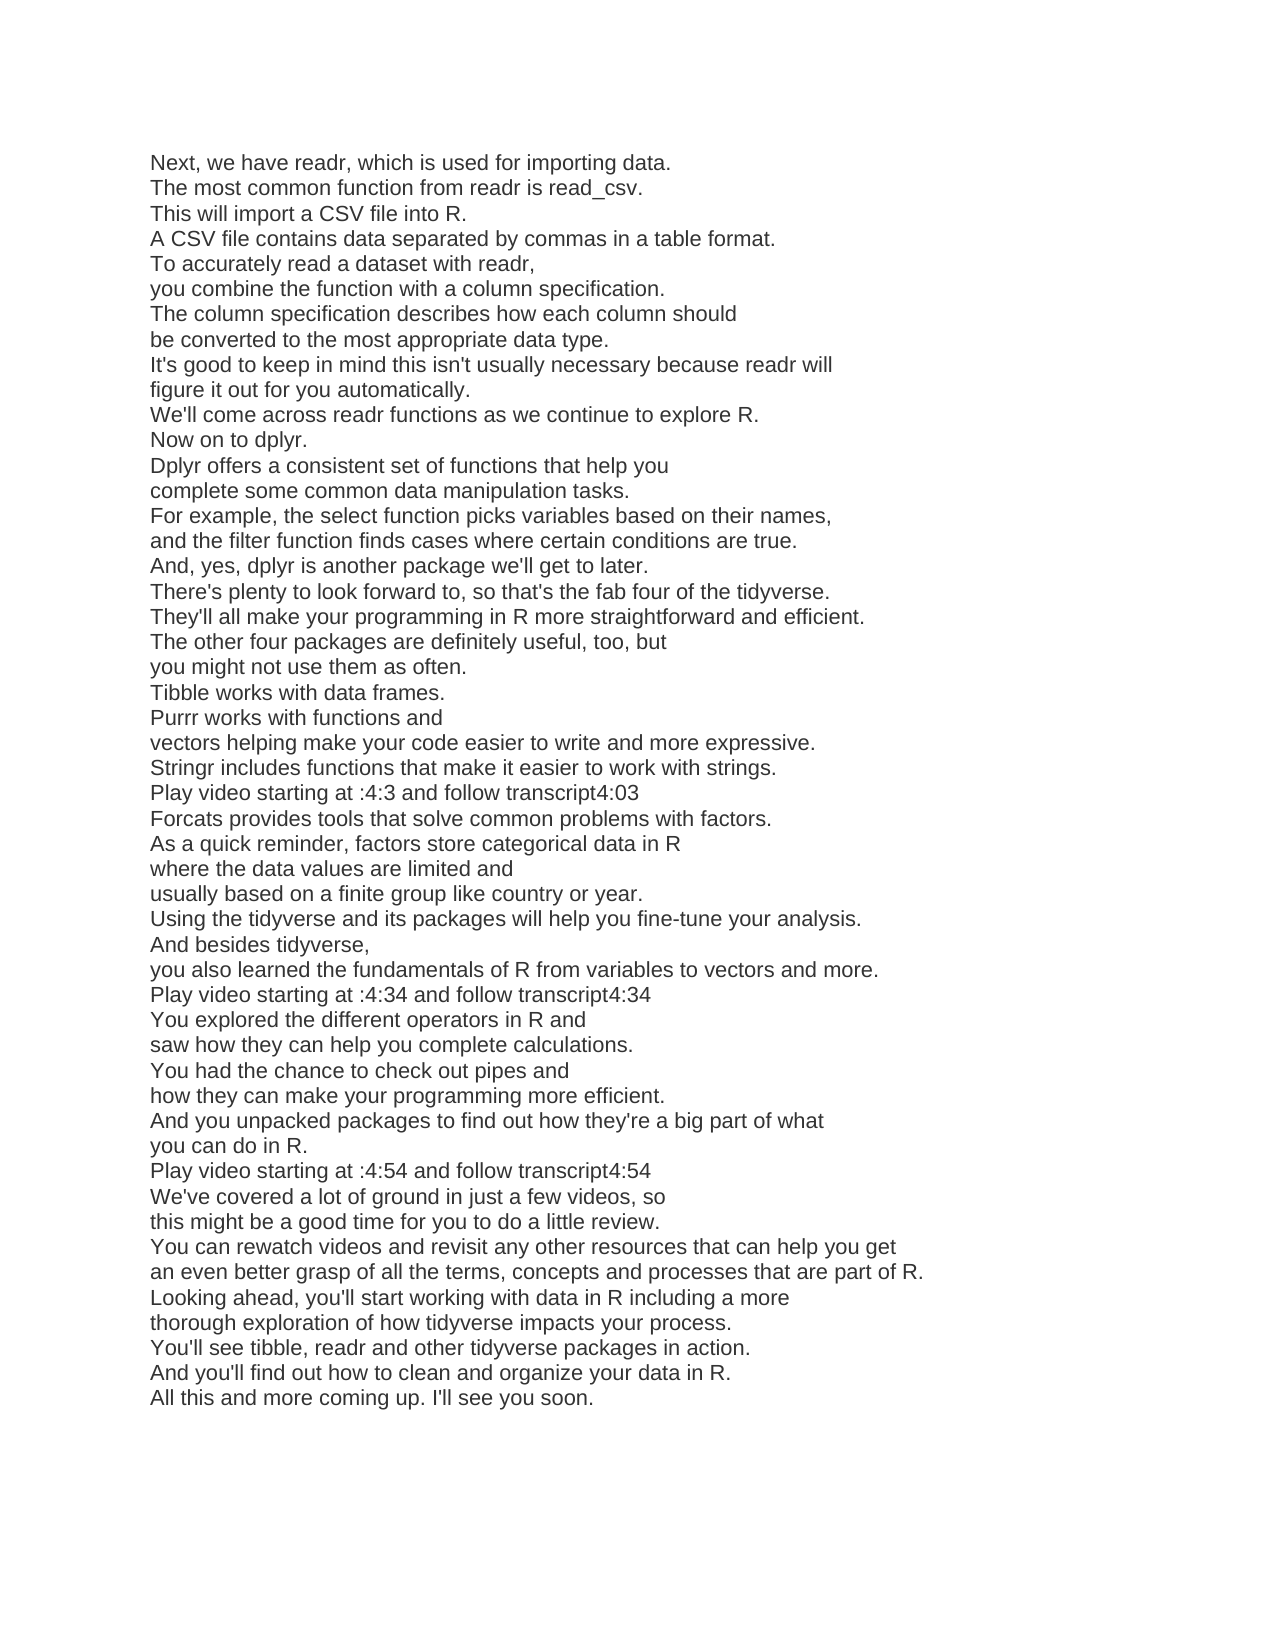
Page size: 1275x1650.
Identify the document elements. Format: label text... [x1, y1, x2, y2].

text A CSV file contains data separated by commas in a table format. [150, 226, 1125, 251]
text complete some common data manipulation tasks. [150, 478, 1125, 503]
text This will import a CSV file into R. [150, 200, 1125, 226]
text Tibble works with data frames. [150, 679, 1125, 704]
text Forcats provides tools that solve common problems with factors. [150, 805, 1125, 831]
text you combine the function with a column specification. [150, 276, 1125, 301]
text To accurately read a dataset with readr, [150, 251, 1125, 276]
text Now on to dplyr. [150, 427, 1125, 452]
text There's plenty to look forward to, so that's the fab four of the tidyverse. [150, 578, 1125, 604]
text For example, the select function picks variables based on their names, [150, 503, 1125, 528]
text you might not use them as often. [150, 654, 1125, 679]
text The most common function from readr is read_csv. [150, 175, 1125, 200]
text And, yes, dplyr is another package we'll get to later. [150, 553, 1125, 578]
text Purrr works with functions and [150, 704, 1125, 730]
text Next, we have readr, which is used for importing data. [150, 150, 1125, 175]
text Stringr includes functions that make it easier to work with strings. [150, 755, 1125, 780]
text The other four packages are definitely useful, too, but [150, 629, 1125, 654]
text It's good to keep in mind this isn't usually necessary because readr will [150, 352, 1125, 377]
text and the filter function finds cases where certain conditions are true. [150, 528, 1125, 553]
text We'll come across readr functions as we continue to explore R. [150, 402, 1125, 427]
text The column specification describes how each column should [150, 301, 1125, 326]
text Play video starting at :4:3 and follow transcript4:03 [150, 780, 1125, 805]
text As a quick reminder, factors store categorical data in R [150, 831, 1125, 856]
text be converted to the most appropriate data type. [150, 326, 1125, 352]
text vectors helping make your code easier to write and more expressive. [150, 730, 1125, 755]
text figure it out for you automatically. [150, 377, 1125, 402]
text They'll all make your programming in R more straightforward and efficient. [150, 604, 1125, 629]
text Dplyr offers a consistent set of functions that help you [150, 452, 1125, 478]
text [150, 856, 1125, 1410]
